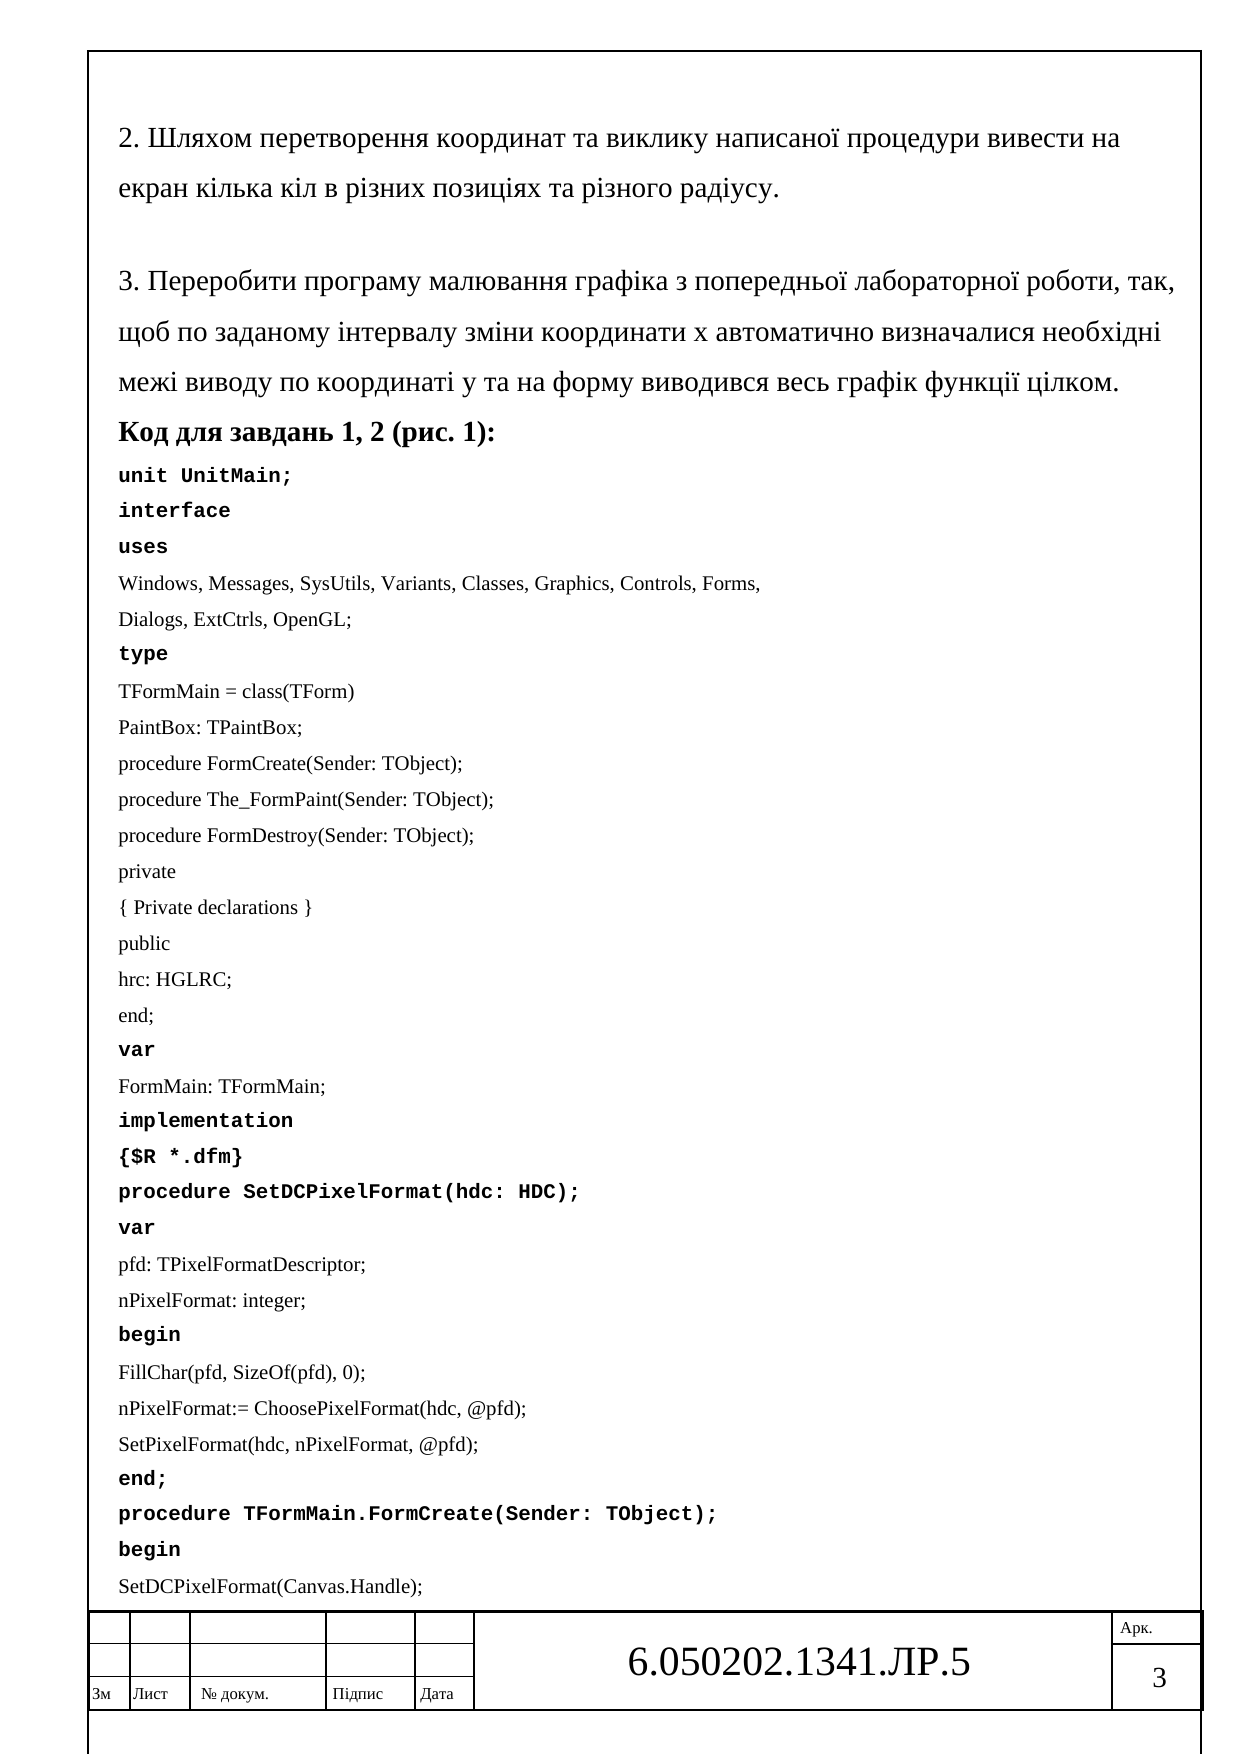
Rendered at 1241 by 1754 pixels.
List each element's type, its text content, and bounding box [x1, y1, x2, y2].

text begin [118, 1538, 1181, 1562]
text 2. Шляхом перетворення координат та виклику написаної процедури вивести на екран кілька кіл в різних позиціях та різного радіусу. [118, 120, 1181, 204]
text FillChar(pfd, SizeOf(pfd), 0); [118, 1359, 1181, 1384]
text nPixelFormat: integer; [118, 1288, 1181, 1312]
text FormMain: TFormMain; [118, 1074, 1181, 1098]
text SetPixelFormat(hdc, nPixelFormat, @pfd); [118, 1432, 1181, 1456]
text interface [118, 500, 1181, 524]
text begin [118, 1324, 1181, 1348]
text Dialogs, ExtCtrls, OpenGL; [118, 607, 1181, 631]
text SetDCPixelFormat(Canvas.Handle); [118, 1574, 1181, 1598]
text { Private declarations } [118, 895, 1181, 919]
text private [118, 859, 1181, 883]
text {$R *.dfm} [118, 1146, 1181, 1169]
text TFormMain = class(TForm) [118, 678, 1181, 703]
text 3. Переробити програму малювання графіка з попередньої лабораторної роботи, так, щоб по заданому інтервалу зміни координати х автоматично визначалися необхідні межі виводу по координаті y та на форму виводився весь графік функції цілком. [118, 263, 1181, 398]
text uses [118, 536, 1181, 559]
text Windows, Messages, SysUtils, Variants, Classes, Graphics, Controls, Forms, [118, 571, 1181, 595]
text pfd: TPixelFormatDescriptor; [118, 1252, 1181, 1276]
text var [118, 1039, 1181, 1063]
text hrc: HGLRC; [118, 967, 1181, 991]
text type [118, 643, 1181, 667]
text public [118, 931, 1181, 955]
text end; [118, 1003, 1181, 1027]
text nPixelFormat:= ChoosePixelFormat(hdc, @pfd); [118, 1396, 1181, 1420]
text end; [118, 1468, 1181, 1491]
text unit UnitMain; [118, 465, 1181, 488]
text procedure TFormMain.FormCreate(Sender: TObject); [118, 1503, 1181, 1527]
text PaintBox: TPaintBox; [118, 714, 1181, 739]
text procedure The_FormPaint(Sender: TObject); [118, 787, 1181, 811]
text procedure FormDestroy(Sender: TObject); [118, 823, 1181, 847]
text implementation [118, 1110, 1181, 1134]
text Код для завдань 1, 2 (рис. 1): [118, 414, 1181, 448]
text var [118, 1217, 1181, 1240]
text procedure FormCreate(Sender: TObject); [118, 751, 1181, 775]
text procedure SetDCPixelFormat(hdc: HDC); [118, 1181, 1181, 1205]
